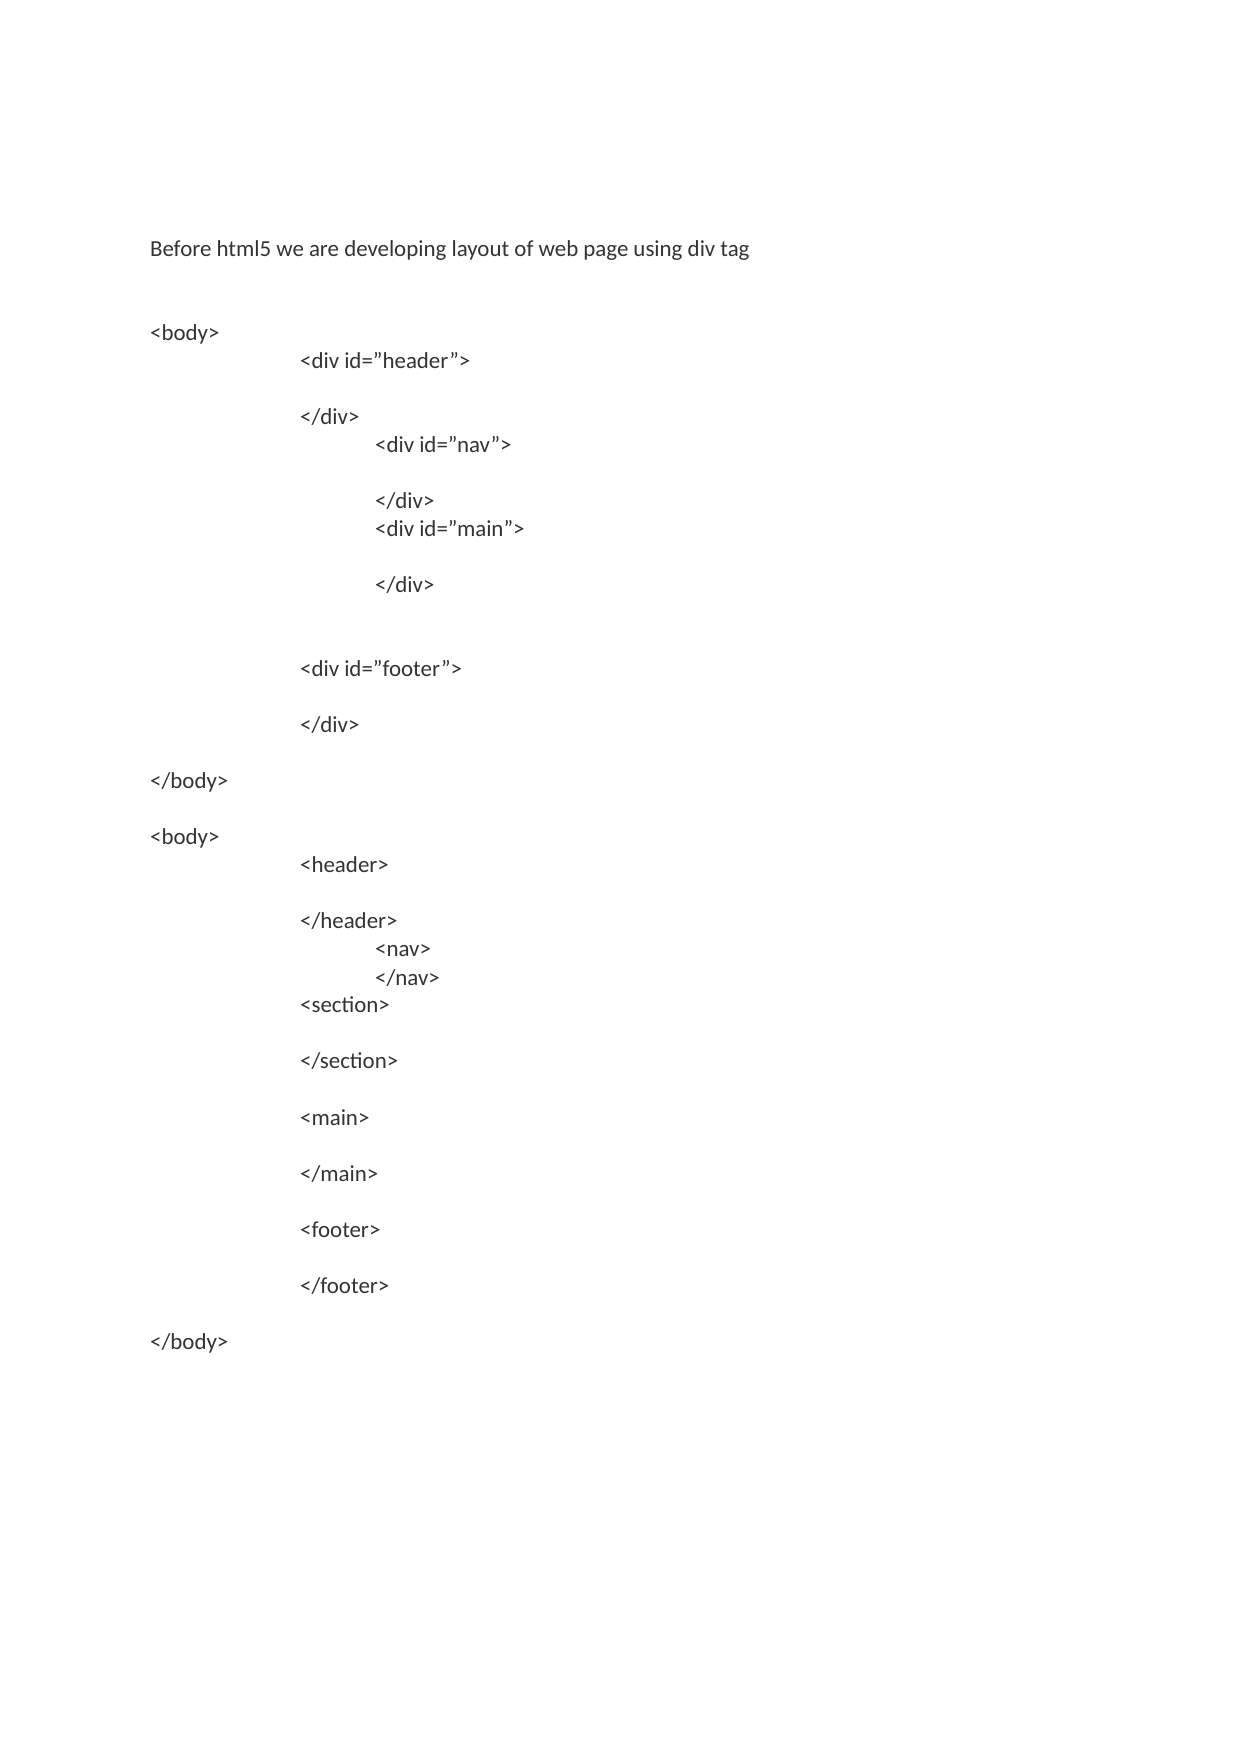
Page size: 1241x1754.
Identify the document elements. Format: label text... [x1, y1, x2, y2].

text <section> [150, 991, 1090, 1019]
text </body> [150, 1327, 1090, 1355]
text </section> [150, 1047, 1090, 1075]
text <div id=”main”> [150, 514, 1090, 542]
text <div id=”nav”> [150, 430, 1090, 458]
text </body> [150, 766, 1090, 794]
text </div> [300, 570, 1090, 598]
text <nav> [150, 934, 1090, 963]
text <main> [150, 1103, 1090, 1131]
text <div id=”footer”> [150, 654, 1090, 682]
text </div> [225, 710, 1090, 738]
text <header> [150, 851, 1090, 878]
text </nav> [150, 963, 1090, 991]
text Before html5 we are developing layout of web page using div tag [150, 234, 1090, 262]
text <body> [150, 318, 1090, 346]
text </footer> [150, 1271, 1090, 1299]
text </main> [150, 1159, 1090, 1187]
text </div> [150, 486, 1090, 514]
text <body> [150, 822, 1090, 851]
text <div id=”header”> [150, 346, 1090, 374]
text </header> [150, 907, 1090, 934]
text <footer> [150, 1215, 1090, 1243]
text </div> [225, 402, 1090, 430]
